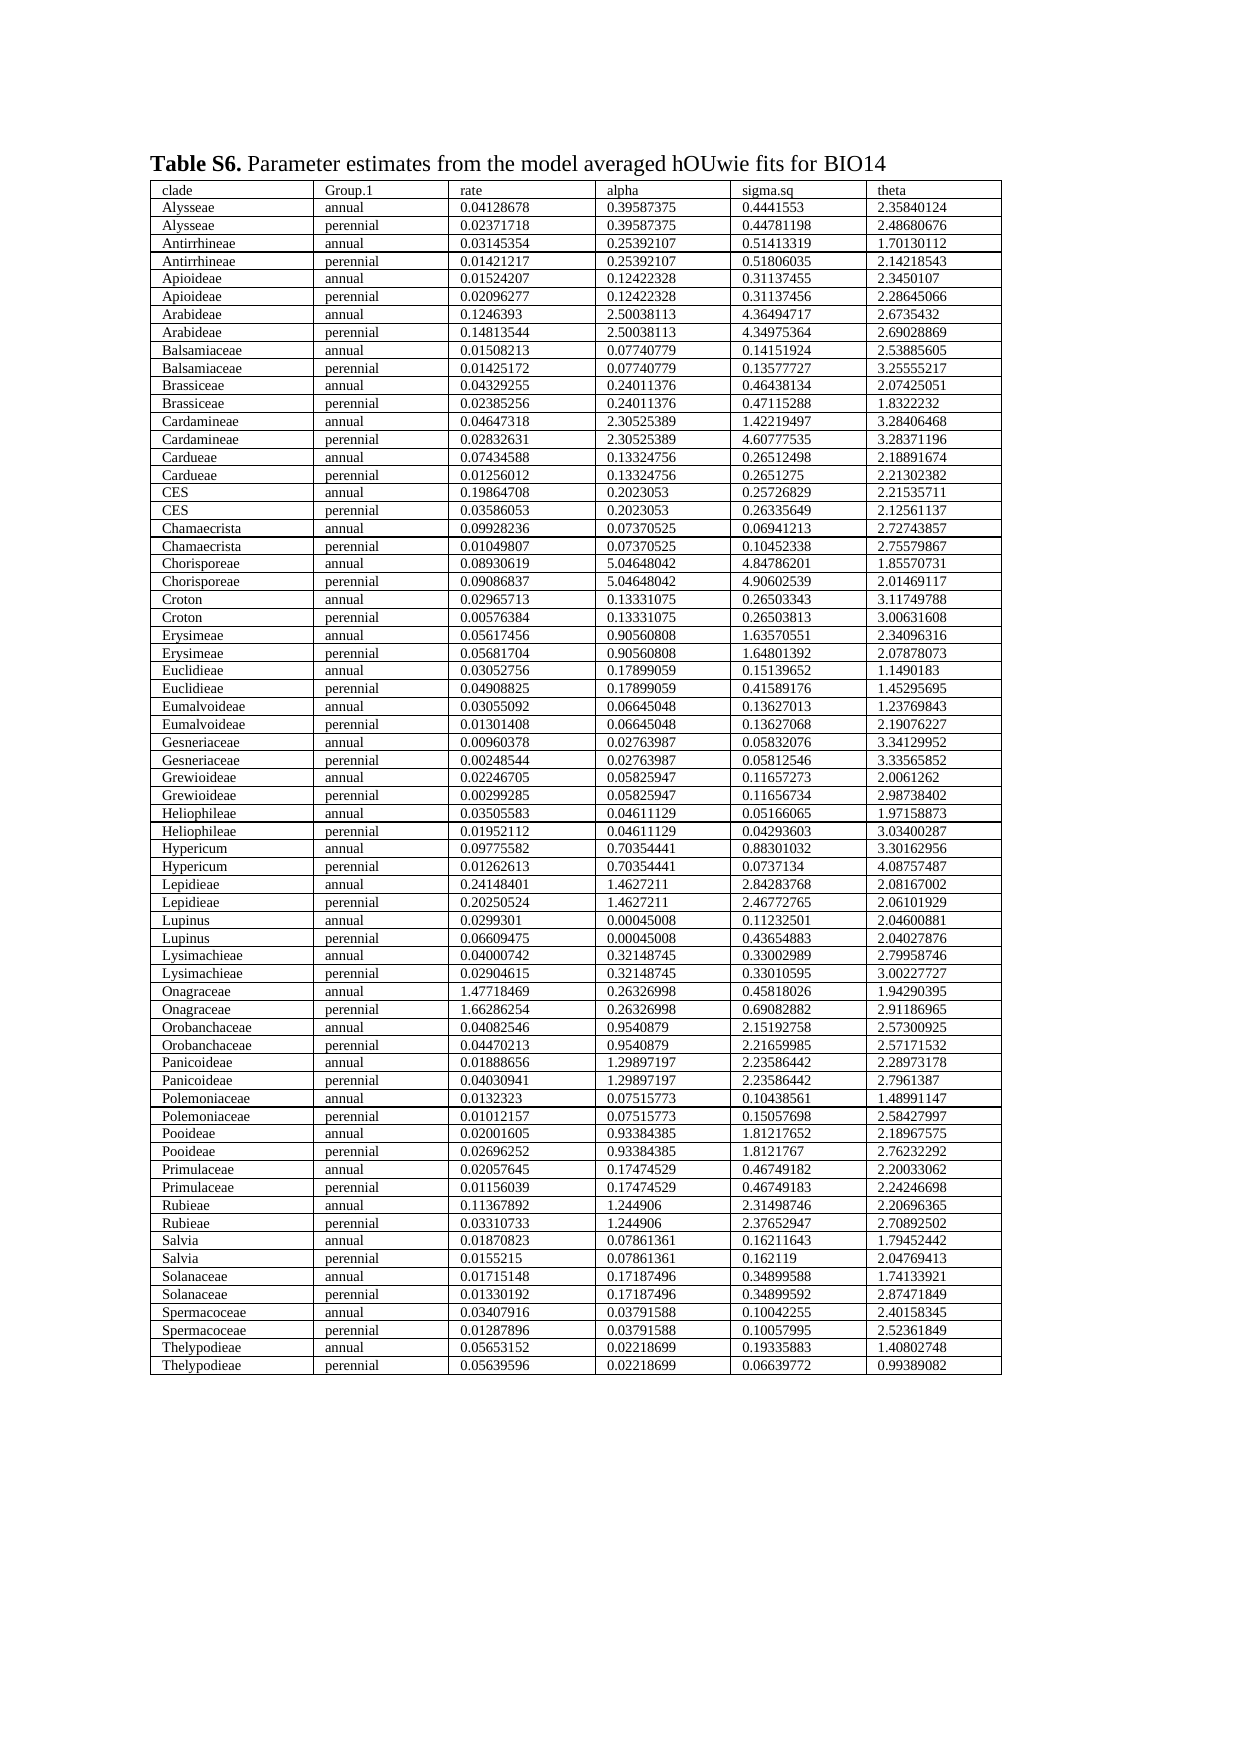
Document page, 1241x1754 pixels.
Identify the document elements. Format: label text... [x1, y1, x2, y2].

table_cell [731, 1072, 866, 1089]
table_cell annual [314, 342, 448, 358]
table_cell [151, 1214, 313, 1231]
table_cell Alysseae [151, 199, 313, 216]
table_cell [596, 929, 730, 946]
table_cell 2.72743857 [867, 520, 1001, 536]
table_cell 0.14813544 [449, 324, 595, 341]
table_cell perennial [314, 644, 448, 661]
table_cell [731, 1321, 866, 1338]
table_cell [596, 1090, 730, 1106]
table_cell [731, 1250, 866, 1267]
table_cell 0.17899059 [596, 680, 730, 697]
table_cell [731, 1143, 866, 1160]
text Table S6. Parameter estimates from the model averaged hOUwie fits for BIO14 [150, 150, 1090, 176]
table_cell 0.13627013 [731, 698, 866, 714]
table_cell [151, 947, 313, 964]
table_cell 2.21302382 [867, 466, 1001, 483]
table_cell 0.39587375 [596, 199, 730, 216]
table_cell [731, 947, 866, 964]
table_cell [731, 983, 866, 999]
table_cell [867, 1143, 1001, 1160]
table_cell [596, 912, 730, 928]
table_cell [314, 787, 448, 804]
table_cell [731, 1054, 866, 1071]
table_cell annual [314, 591, 448, 608]
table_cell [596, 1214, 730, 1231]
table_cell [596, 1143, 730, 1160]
table_cell 4.60777535 [731, 431, 866, 447]
table_cell 0.09086837 [449, 573, 595, 590]
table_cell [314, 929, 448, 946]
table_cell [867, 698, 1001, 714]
table_cell annual [314, 484, 448, 501]
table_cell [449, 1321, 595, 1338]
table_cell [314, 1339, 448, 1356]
table_cell 3.00631608 [867, 609, 1001, 626]
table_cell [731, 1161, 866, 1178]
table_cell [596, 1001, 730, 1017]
table_cell 0.00576384 [449, 609, 595, 626]
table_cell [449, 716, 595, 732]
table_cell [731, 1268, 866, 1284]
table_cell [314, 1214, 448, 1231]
table_cell 5.04648042 [596, 555, 730, 572]
table_cell Arabideae [151, 306, 313, 323]
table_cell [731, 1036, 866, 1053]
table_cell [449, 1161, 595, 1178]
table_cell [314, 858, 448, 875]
table_cell Antirrhineae [151, 253, 313, 269]
table_cell 0.01524207 [449, 270, 595, 287]
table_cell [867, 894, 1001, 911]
table_cell 3.28371196 [867, 431, 1001, 447]
table_cell perennial [314, 538, 448, 554]
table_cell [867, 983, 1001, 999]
table_cell perennial [314, 288, 448, 305]
table_cell annual [314, 413, 448, 429]
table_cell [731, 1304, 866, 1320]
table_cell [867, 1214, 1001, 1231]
table_cell perennial [314, 253, 448, 269]
table_cell 2.21535711 [867, 484, 1001, 501]
table_cell 0.39587375 [596, 217, 730, 234]
table_cell 0.25726829 [731, 484, 866, 501]
table_cell annual [314, 555, 448, 572]
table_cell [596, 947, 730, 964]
table_cell 0.13331075 [596, 591, 730, 608]
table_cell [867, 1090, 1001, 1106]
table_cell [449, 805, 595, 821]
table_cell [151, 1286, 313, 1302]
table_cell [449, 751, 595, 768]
table_cell 2.07425051 [867, 377, 1001, 394]
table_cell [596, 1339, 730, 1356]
table_cell annual [314, 306, 448, 323]
table_cell 0.47115288 [731, 395, 866, 412]
table_cell 0.09928236 [449, 520, 595, 536]
table_cell Euclidieae [151, 662, 313, 679]
table_cell Erysimeae [151, 644, 313, 661]
table_cell perennial [314, 431, 448, 447]
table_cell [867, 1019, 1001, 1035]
table_cell 4.84786201 [731, 555, 866, 572]
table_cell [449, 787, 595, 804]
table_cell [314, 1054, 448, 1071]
table_cell 2.34096316 [867, 627, 1001, 643]
table_cell 0.02385256 [449, 395, 595, 412]
table_cell 2.35840124 [867, 199, 1001, 216]
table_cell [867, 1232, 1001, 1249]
table_cell 1.63570551 [731, 627, 866, 643]
table_cell 0.13324756 [596, 466, 730, 483]
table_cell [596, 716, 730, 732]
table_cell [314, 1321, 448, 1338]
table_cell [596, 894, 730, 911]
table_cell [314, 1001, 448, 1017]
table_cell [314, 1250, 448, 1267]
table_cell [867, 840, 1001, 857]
table_cell 2.30525389 [596, 431, 730, 447]
table_cell 2.12561137 [867, 502, 1001, 519]
table_cell 1.8322232 [867, 395, 1001, 412]
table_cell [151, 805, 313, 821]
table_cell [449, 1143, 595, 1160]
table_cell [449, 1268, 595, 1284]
table_cell CES [151, 502, 313, 519]
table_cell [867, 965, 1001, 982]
table_cell 1.64801392 [731, 644, 866, 661]
table_cell 3.28406468 [867, 413, 1001, 429]
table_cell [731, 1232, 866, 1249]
table_cell annual [314, 270, 448, 287]
table_cell Chorisporeae [151, 573, 313, 590]
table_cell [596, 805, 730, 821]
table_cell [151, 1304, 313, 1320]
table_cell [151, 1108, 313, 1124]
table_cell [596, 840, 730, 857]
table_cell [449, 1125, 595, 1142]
table_header rate [449, 181, 595, 198]
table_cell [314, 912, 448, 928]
table_cell 0.03586053 [449, 502, 595, 519]
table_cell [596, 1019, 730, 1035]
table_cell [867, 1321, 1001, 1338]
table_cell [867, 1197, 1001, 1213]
table_cell 2.07878073 [867, 644, 1001, 661]
table_cell Apioideae [151, 288, 313, 305]
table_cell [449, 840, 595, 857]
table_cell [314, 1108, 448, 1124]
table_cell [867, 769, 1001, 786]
table_cell perennial [314, 680, 448, 697]
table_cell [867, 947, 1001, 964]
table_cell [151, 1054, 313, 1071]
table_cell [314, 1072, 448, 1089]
table_header theta [867, 181, 1001, 198]
table_cell 3.11749788 [867, 591, 1001, 608]
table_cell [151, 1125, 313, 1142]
table_cell 0.14151924 [731, 342, 866, 358]
table_cell 0.51413319 [731, 235, 866, 251]
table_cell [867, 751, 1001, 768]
table_cell Balsamiaceae [151, 342, 313, 358]
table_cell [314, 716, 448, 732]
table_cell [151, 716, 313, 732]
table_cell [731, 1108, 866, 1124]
table_cell perennial [314, 609, 448, 626]
table_cell 5.04648042 [596, 573, 730, 590]
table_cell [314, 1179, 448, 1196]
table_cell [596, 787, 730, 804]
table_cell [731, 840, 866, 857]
table_cell Euclidieae [151, 680, 313, 697]
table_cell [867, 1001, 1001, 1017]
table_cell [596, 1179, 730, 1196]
table_cell 0.04329255 [449, 377, 595, 394]
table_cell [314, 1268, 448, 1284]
table_cell 2.75579867 [867, 538, 1001, 554]
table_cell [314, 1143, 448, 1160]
table_cell 2.48680676 [867, 217, 1001, 234]
table_cell 3.25555217 [867, 359, 1001, 376]
table_cell annual [314, 235, 448, 251]
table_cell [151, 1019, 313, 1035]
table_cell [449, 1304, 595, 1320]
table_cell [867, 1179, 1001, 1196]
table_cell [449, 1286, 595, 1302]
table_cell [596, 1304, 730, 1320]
table_cell Cardueae [151, 466, 313, 483]
table_cell 0.01425172 [449, 359, 595, 376]
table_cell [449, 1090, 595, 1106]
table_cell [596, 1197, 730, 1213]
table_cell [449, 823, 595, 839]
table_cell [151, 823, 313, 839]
table_cell perennial [314, 217, 448, 234]
table_cell 2.6735432 [867, 306, 1001, 323]
table_cell Cardamineae [151, 413, 313, 429]
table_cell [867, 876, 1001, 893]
table_cell 0.31137456 [731, 288, 866, 305]
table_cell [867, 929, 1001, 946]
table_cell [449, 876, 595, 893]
table_cell annual [314, 627, 448, 643]
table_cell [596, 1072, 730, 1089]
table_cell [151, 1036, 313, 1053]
table_cell 2.3450107 [867, 270, 1001, 287]
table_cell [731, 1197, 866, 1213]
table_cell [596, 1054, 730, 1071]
table_cell 0.24011376 [596, 377, 730, 394]
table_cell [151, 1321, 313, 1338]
table_cell 0.03052756 [449, 662, 595, 679]
table_cell 0.41589176 [731, 680, 866, 697]
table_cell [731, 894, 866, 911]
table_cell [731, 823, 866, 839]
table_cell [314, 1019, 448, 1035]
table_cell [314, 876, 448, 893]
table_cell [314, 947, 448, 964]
table_cell 0.4441553 [731, 199, 866, 216]
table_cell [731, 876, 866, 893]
table_cell 0.07740779 [596, 342, 730, 358]
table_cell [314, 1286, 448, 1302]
table_cell perennial [314, 573, 448, 590]
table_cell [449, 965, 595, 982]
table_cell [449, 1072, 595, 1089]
table_header clade [151, 181, 313, 198]
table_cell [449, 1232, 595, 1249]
table_header sigma.sq [731, 181, 866, 198]
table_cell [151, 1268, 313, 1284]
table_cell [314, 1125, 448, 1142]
table_cell 2.14218543 [867, 253, 1001, 269]
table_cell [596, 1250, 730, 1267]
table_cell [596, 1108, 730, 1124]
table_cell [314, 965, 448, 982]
table_cell 0.06941213 [731, 520, 866, 536]
table_cell 0.01508213 [449, 342, 595, 358]
table_cell 1.42219497 [731, 413, 866, 429]
table_cell Balsamiaceae [151, 359, 313, 376]
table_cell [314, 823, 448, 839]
table_cell Cardamineae [151, 431, 313, 447]
table_cell 0.24011376 [596, 395, 730, 412]
table_cell 0.03145354 [449, 235, 595, 251]
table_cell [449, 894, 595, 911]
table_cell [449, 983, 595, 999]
table_header alpha [596, 181, 730, 198]
table_cell 2.18891674 [867, 449, 1001, 465]
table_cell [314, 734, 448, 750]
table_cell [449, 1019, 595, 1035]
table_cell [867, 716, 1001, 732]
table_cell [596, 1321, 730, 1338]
table_cell 0.25392107 [596, 253, 730, 269]
table_cell 0.13324756 [596, 449, 730, 465]
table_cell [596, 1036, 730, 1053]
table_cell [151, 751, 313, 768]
table_cell Antirrhineae [151, 235, 313, 251]
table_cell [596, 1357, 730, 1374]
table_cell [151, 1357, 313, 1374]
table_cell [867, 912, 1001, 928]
table_cell 0.04908825 [449, 680, 595, 697]
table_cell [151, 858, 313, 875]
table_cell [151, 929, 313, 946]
table_cell perennial [314, 502, 448, 519]
table_cell 0.01421217 [449, 253, 595, 269]
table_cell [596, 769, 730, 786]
table_cell 0.2023053 [596, 484, 730, 501]
table_cell 2.50038113 [596, 306, 730, 323]
table_cell perennial [314, 466, 448, 483]
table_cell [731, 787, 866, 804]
table_cell annual [314, 520, 448, 536]
table_cell 0.2023053 [596, 502, 730, 519]
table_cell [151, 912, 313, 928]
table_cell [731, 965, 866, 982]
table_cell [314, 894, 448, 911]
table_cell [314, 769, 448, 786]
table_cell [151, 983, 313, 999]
table_cell 2.28645066 [867, 288, 1001, 305]
table_cell 0.02096277 [449, 288, 595, 305]
table_cell 2.50038113 [596, 324, 730, 341]
table_cell 0.04128678 [449, 199, 595, 216]
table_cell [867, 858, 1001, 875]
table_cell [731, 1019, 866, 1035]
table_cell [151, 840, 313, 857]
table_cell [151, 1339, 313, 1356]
table_cell 0.15139652 [731, 662, 866, 679]
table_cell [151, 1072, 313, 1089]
table_cell Brassiceae [151, 377, 313, 394]
table_cell 0.46438134 [731, 377, 866, 394]
table_cell 0.26503813 [731, 609, 866, 626]
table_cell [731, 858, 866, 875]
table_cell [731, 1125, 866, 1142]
table_cell 0.07370525 [596, 538, 730, 554]
table_cell Apioideae [151, 270, 313, 287]
table_cell Arabideae [151, 324, 313, 341]
table_cell 0.10452338 [731, 538, 866, 554]
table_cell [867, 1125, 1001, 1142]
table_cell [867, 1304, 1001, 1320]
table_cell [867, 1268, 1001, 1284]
table_cell 0.05617456 [449, 627, 595, 643]
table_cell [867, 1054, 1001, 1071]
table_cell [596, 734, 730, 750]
table_cell 0.13577727 [731, 359, 866, 376]
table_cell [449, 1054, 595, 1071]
table_cell 1.45295695 [867, 680, 1001, 697]
table_cell perennial [314, 324, 448, 341]
table_cell 0.12422328 [596, 288, 730, 305]
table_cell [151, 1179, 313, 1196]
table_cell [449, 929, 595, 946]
table_cell 2.01469117 [867, 573, 1001, 590]
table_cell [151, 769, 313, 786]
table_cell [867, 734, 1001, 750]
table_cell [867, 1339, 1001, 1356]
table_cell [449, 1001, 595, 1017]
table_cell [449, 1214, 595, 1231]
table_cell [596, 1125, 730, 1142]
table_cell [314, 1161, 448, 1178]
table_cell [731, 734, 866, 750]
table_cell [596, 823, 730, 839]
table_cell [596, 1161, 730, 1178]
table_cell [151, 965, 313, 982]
table_cell 0.03055092 [449, 698, 595, 714]
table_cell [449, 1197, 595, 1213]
table_cell Cardueae [151, 449, 313, 465]
table_cell annual [314, 449, 448, 465]
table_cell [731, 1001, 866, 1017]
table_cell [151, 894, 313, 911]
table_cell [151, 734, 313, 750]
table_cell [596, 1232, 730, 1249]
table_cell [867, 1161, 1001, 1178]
table_cell Erysimeae [151, 627, 313, 643]
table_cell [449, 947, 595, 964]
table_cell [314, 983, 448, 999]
table_cell 1.85570731 [867, 555, 1001, 572]
table_cell 0.26503343 [731, 591, 866, 608]
table_cell 0.02965713 [449, 591, 595, 608]
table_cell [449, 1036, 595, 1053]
table_cell 0.26335649 [731, 502, 866, 519]
table_cell 0.01049807 [449, 538, 595, 554]
table_cell 0.07434588 [449, 449, 595, 465]
table_cell annual [314, 199, 448, 216]
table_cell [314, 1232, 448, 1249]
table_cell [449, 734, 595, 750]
table_cell 0.31137455 [731, 270, 866, 287]
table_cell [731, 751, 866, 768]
table_cell 0.04647318 [449, 413, 595, 429]
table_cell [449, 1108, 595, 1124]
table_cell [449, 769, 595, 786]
table_header Group.1 [314, 181, 448, 198]
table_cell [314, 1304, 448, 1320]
table_cell 0.07740779 [596, 359, 730, 376]
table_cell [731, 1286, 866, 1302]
table_cell annual [314, 377, 448, 394]
table_cell Chorisporeae [151, 555, 313, 572]
table_cell annual [314, 662, 448, 679]
table_cell 0.1246393 [449, 306, 595, 323]
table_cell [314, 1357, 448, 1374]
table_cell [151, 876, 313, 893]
table_cell 2.69028869 [867, 324, 1001, 341]
table_cell 0.02371718 [449, 217, 595, 234]
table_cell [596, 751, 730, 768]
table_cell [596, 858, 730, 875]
table_cell 0.12422328 [596, 270, 730, 287]
table_cell 0.90560808 [596, 644, 730, 661]
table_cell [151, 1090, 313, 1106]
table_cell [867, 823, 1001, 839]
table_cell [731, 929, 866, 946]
table_cell 0.44781198 [731, 217, 866, 234]
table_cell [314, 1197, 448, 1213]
table_cell 0.25392107 [596, 235, 730, 251]
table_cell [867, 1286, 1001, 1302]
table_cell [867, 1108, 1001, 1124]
table_cell 4.36494717 [731, 306, 866, 323]
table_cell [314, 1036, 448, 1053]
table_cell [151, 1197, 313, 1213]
table_cell 0.90560808 [596, 627, 730, 643]
table_cell annual [314, 698, 448, 714]
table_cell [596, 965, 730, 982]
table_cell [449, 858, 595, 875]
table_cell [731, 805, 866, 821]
table_cell 1.70130112 [867, 235, 1001, 251]
table_cell 4.90602539 [731, 573, 866, 590]
table_cell 0.07370525 [596, 520, 730, 536]
table_cell Brassiceae [151, 395, 313, 412]
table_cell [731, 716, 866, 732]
table_cell 2.53885605 [867, 342, 1001, 358]
table_cell 4.34975364 [731, 324, 866, 341]
table_cell 0.06645048 [596, 698, 730, 714]
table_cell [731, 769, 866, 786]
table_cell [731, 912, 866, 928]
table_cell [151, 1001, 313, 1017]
table_cell 2.30525389 [596, 413, 730, 429]
table_cell CES [151, 484, 313, 501]
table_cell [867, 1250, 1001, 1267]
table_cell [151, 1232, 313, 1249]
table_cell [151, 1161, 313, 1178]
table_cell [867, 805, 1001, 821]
table_cell 0.13331075 [596, 609, 730, 626]
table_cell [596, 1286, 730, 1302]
table_cell Croton [151, 591, 313, 608]
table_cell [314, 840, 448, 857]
table_cell 0.51806035 [731, 253, 866, 269]
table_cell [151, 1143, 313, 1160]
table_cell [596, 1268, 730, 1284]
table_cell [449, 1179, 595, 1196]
table_cell Alysseae [151, 217, 313, 234]
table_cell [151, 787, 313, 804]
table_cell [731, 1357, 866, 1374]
table_cell 0.02832631 [449, 431, 595, 447]
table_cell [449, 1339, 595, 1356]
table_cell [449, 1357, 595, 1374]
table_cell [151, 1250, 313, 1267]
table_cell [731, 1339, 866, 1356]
table_cell Eumalvoideae [151, 698, 313, 714]
table_cell perennial [314, 395, 448, 412]
table_cell Chamaecrista [151, 520, 313, 536]
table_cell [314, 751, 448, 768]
table_cell Chamaecrista [151, 538, 313, 554]
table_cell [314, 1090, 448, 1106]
table_cell 0.08930619 [449, 555, 595, 572]
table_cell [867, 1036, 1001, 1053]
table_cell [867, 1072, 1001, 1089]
table_cell 0.19864708 [449, 484, 595, 501]
table_cell 0.05681704 [449, 644, 595, 661]
table_cell perennial [314, 359, 448, 376]
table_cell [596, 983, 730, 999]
table_cell Croton [151, 609, 313, 626]
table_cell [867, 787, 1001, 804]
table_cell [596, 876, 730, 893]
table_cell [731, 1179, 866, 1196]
table_cell 1.1490183 [867, 662, 1001, 679]
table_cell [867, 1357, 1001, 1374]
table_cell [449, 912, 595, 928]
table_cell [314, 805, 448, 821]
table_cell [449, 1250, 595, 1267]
table_cell 0.17899059 [596, 662, 730, 679]
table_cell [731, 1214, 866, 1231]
table_cell 0.01256012 [449, 466, 595, 483]
table_cell 0.2651275 [731, 466, 866, 483]
table_cell 0.26512498 [731, 449, 866, 465]
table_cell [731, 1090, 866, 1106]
